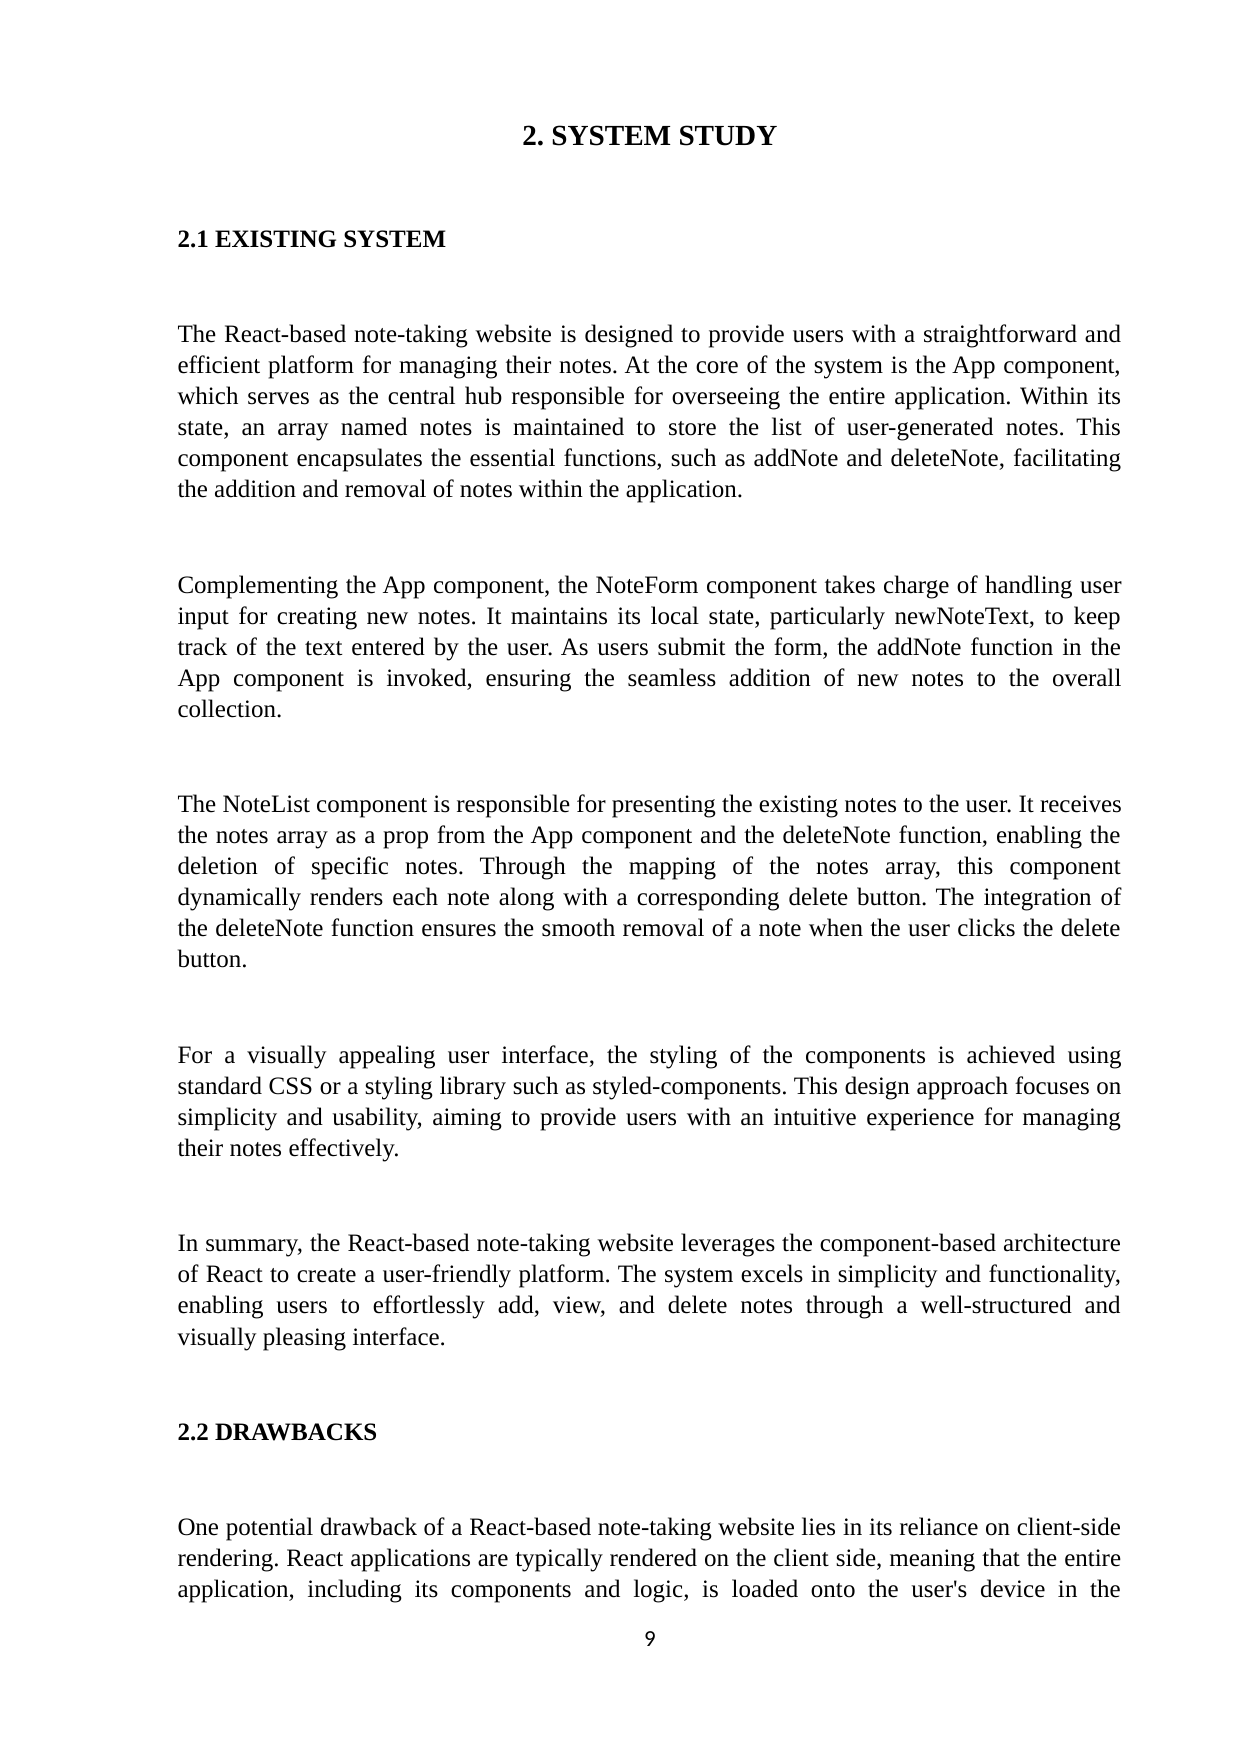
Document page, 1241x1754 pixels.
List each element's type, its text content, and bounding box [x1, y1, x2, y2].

text Complementing the App component, the NoteForm component takes charge of handling user input for creating new notes. It maintains its local state, particularly newNoteText, to keep track of the text entered by the user. As users submit the form, the addNote function in the App component is invoked, ensuring the seamless addition of new notes to the overall collection. [177, 570, 1122, 723]
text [177, 1512, 1122, 1603]
text 2. SYSTEM STUDY [177, 118, 1122, 152]
text 2.1 EXISTING SYSTEM [177, 224, 1122, 252]
text For a visually appealing user interface, the styling of the components is achieved using standard CSS or a styling library such as styled-components. This design approach focuses on simplicity and usability, aiming to provide users with an intuitive experience for managing their notes effectively. [177, 1040, 1122, 1162]
text The React-based note-taking website is designed to provide users with a straightforward and efficient platform for managing their notes. At the core of the system is the App component, which serves as the central hub responsible for overseeing the entire application. Within its state, an array named notes is maintained to store the list of user-generated notes. This component encapsulates the essential functions, such as addNote and deleteNote, facilitating the addition and removal of notes within the application. [177, 319, 1122, 503]
text In summary, the React-based note-taking website leverages the component-based architecture of React to create a user-friendly platform. The system excels in simplicity and functionality, enabling users to effortlessly add, view, and delete notes through a well-structured and visually pleasing interface. [177, 1228, 1122, 1350]
text 2.2 DRAWBACKS [177, 1417, 1122, 1446]
text The NoteList component is responsible for presenting the existing notes to the user. It receives the notes array as a prop from the App component and the deleteNote function, enabling the deletion of specific notes. Through the mapping of the notes array, this component dynamically renders each note along with a corresponding delete button. The integration of the deleteNote function ensures the smooth removal of a note when the user clicks the delete button. [177, 789, 1122, 973]
